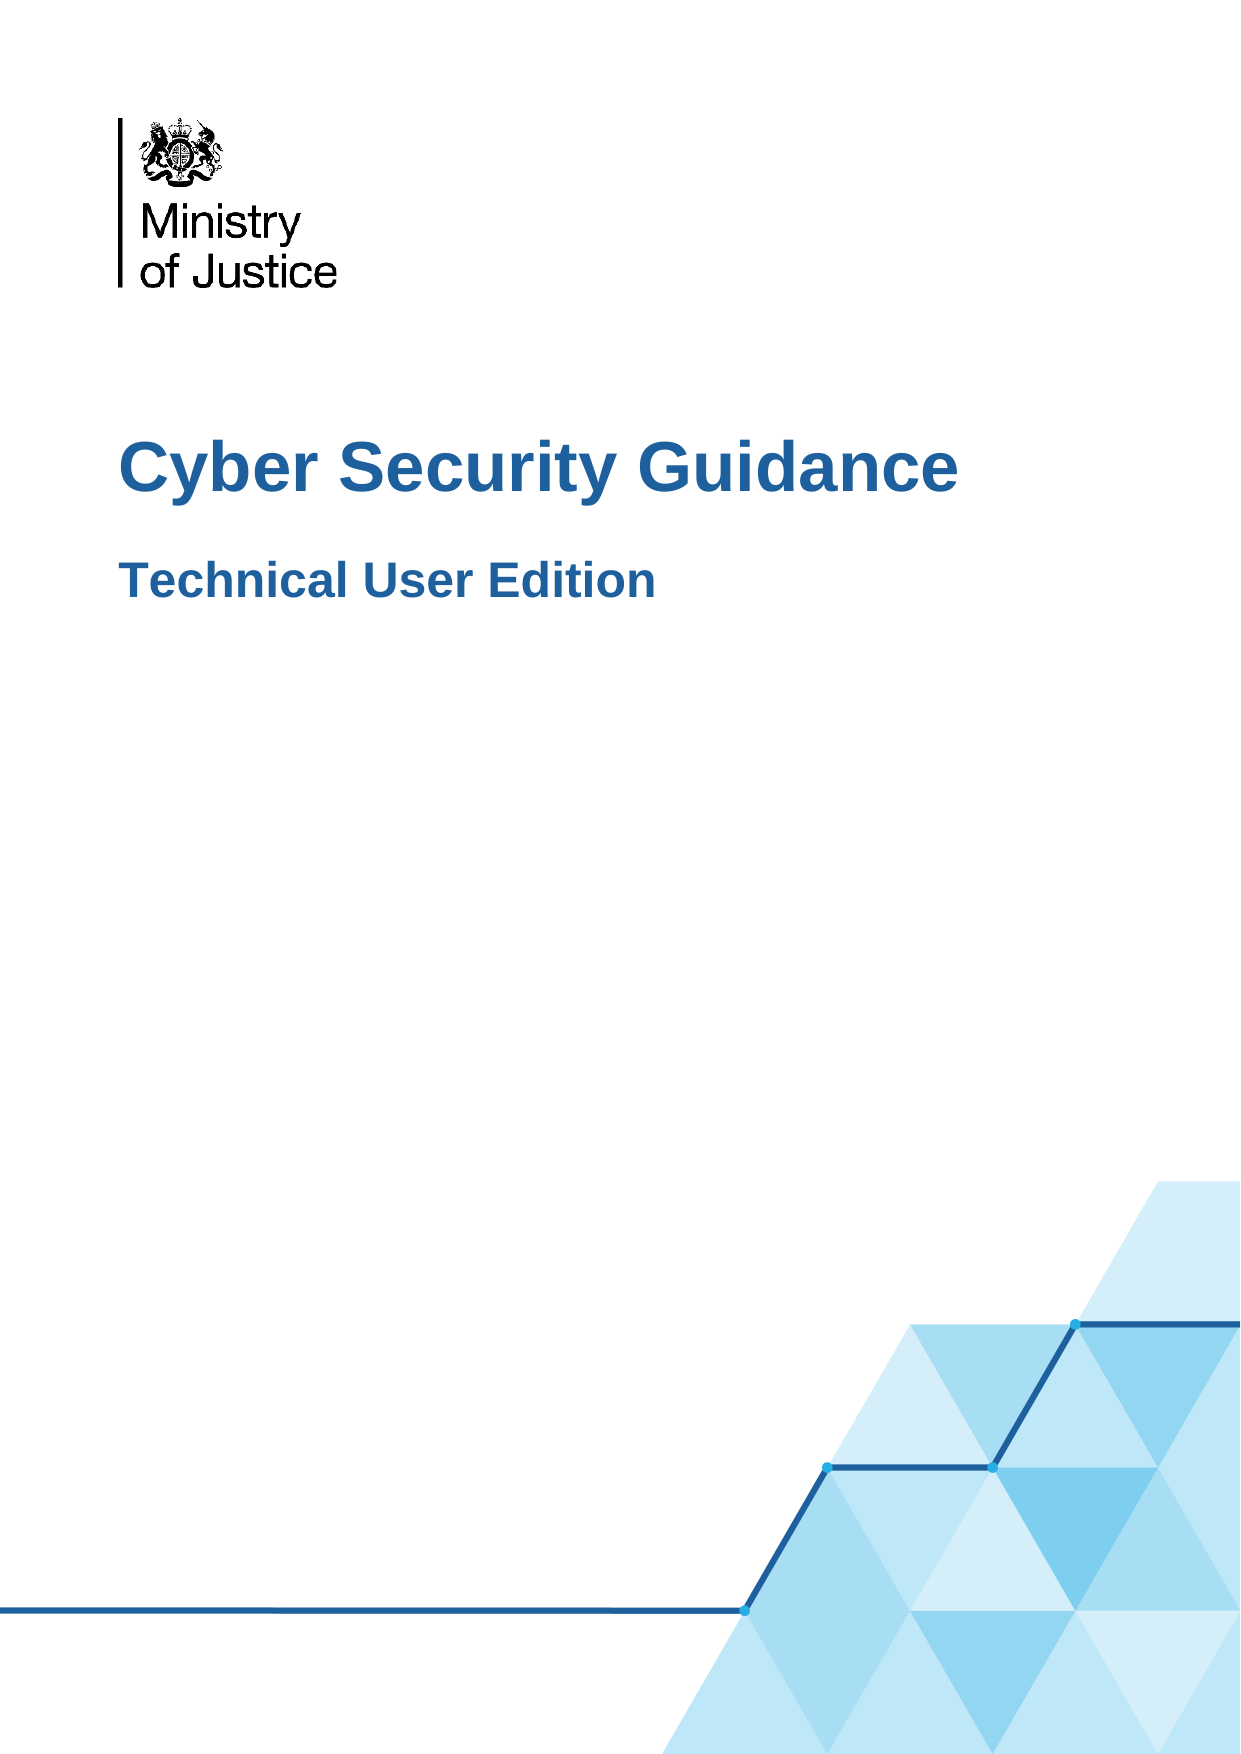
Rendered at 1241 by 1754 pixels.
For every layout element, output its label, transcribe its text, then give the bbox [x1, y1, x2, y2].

title Cyber Security Guidance [118, 425, 1122, 507]
subtitle Technical User Edition [118, 550, 1122, 608]
picture [0, 0, 1241, 1754]
